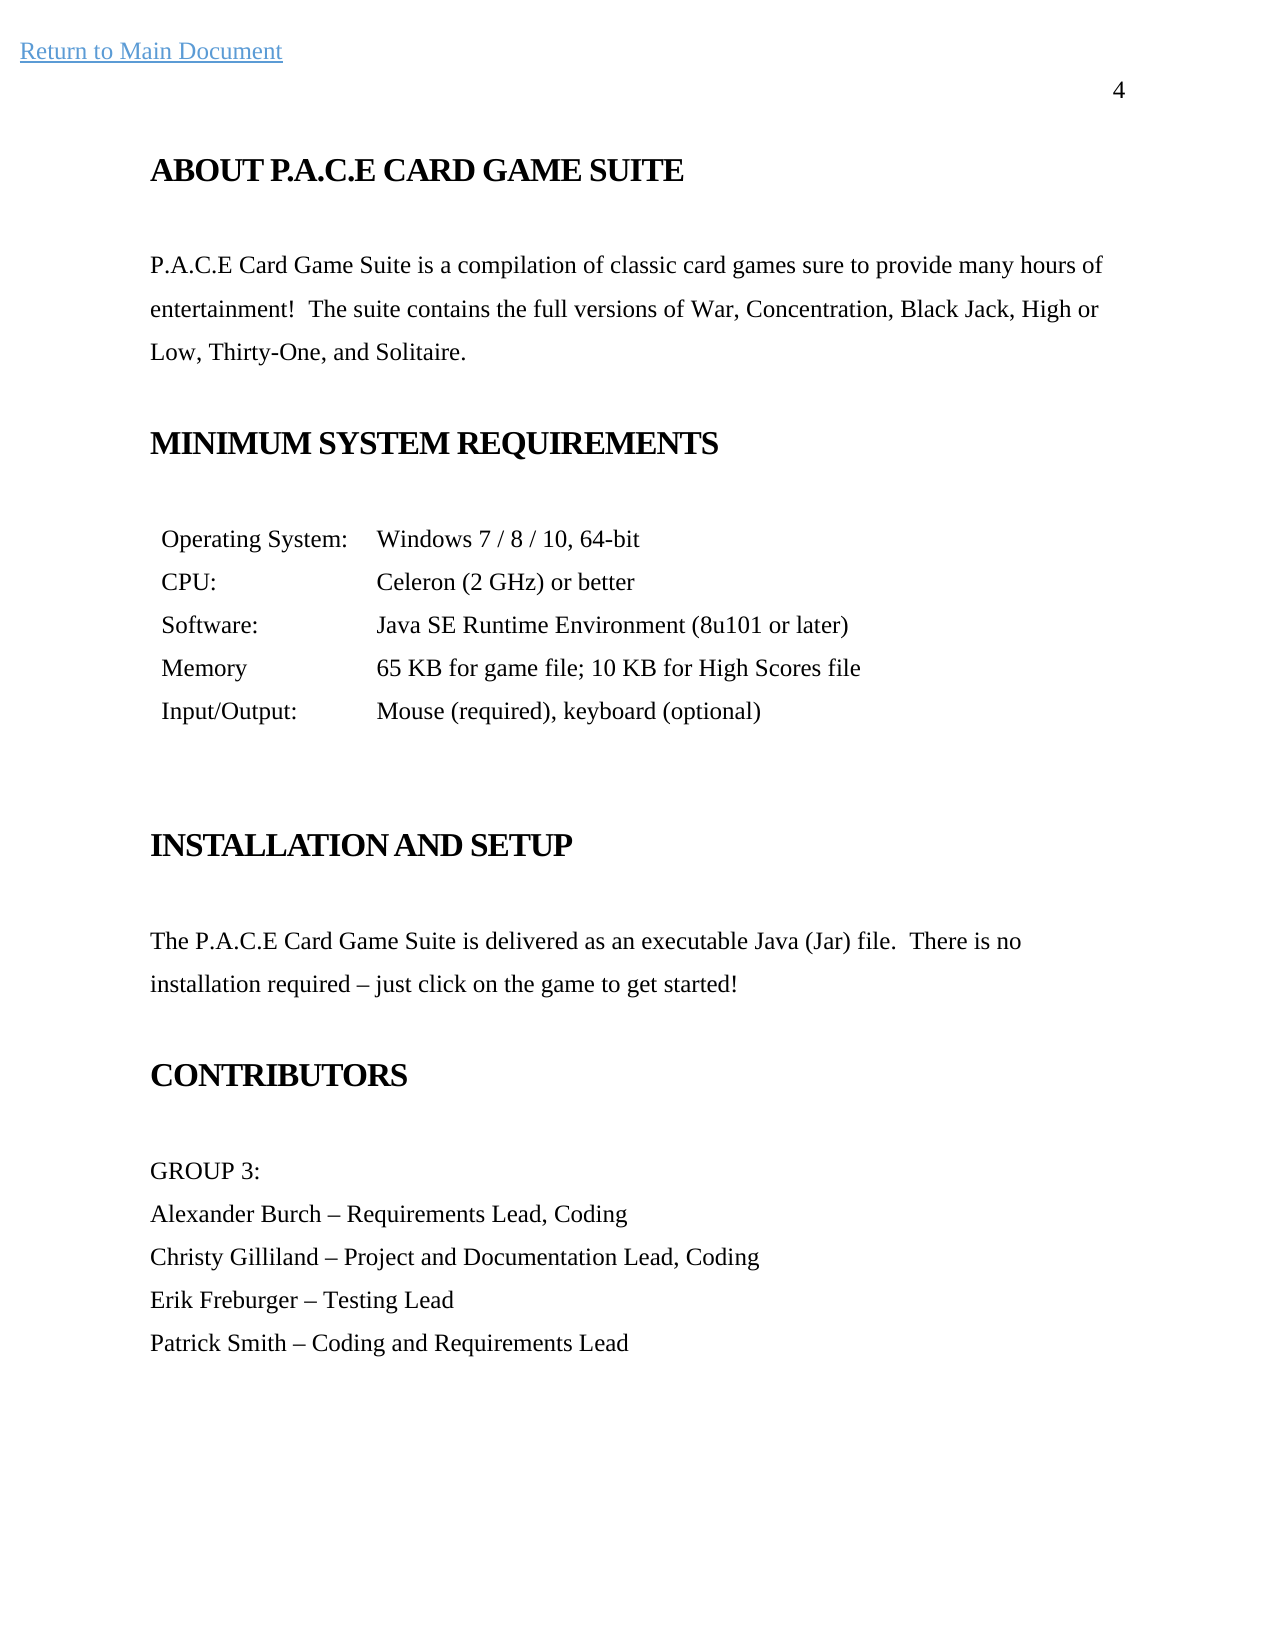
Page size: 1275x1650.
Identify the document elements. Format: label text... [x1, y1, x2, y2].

table_header Operating System: [150, 524, 365, 567]
text Erik Freburger – Testing Lead [150, 1285, 1125, 1314]
text Christy Gilliland – Project and Documentation Lead, Coding [150, 1242, 1125, 1271]
text GROUP 3: [150, 1156, 1125, 1184]
table_cell Memory [150, 653, 365, 696]
table_cell Software: [150, 610, 365, 653]
title INSTALLATION AND SETUP [150, 825, 1125, 863]
text Patrick Smith – Coding and Requirements Lead [150, 1328, 1125, 1357]
table_cell Celeron (2 GHz) or better [365, 567, 1124, 610]
table_cell Java SE Runtime Environment (8u101 or later) [365, 610, 1124, 653]
text Alexander Burch – Requirements Lead, Coding [150, 1199, 1125, 1228]
table_header Windows 7 / 8 / 10, 64-bit [365, 524, 1124, 567]
title CONTRIBUTORS [150, 1055, 1125, 1093]
table_cell CPU: [150, 567, 365, 610]
title ABOUT P.A.C.E CARD GAME SUITE [150, 150, 1125, 188]
table_cell Input/Output: [150, 696, 365, 825]
text P.A.C.E Card Game Suite is a compilation of classic card games sure to provide many hours of entertainment! The suite contains the full versions of War, Concentration, Black Jack, High or Low, Thirty-One, and Solitaire. [150, 251, 1125, 366]
table_cell 65 KB for game file; 10 KB for High Scores file [365, 653, 1124, 696]
text The P.A.C.E Card Game Suite is delivered as an executable Java (Jar) file. There is no installation required – just click on the game to get started! [150, 926, 1125, 998]
table_cell Mouse (required), keyboard (optional) [365, 696, 1124, 825]
title MINIMUM SYSTEM REQUIREMENTS [150, 423, 1125, 461]
